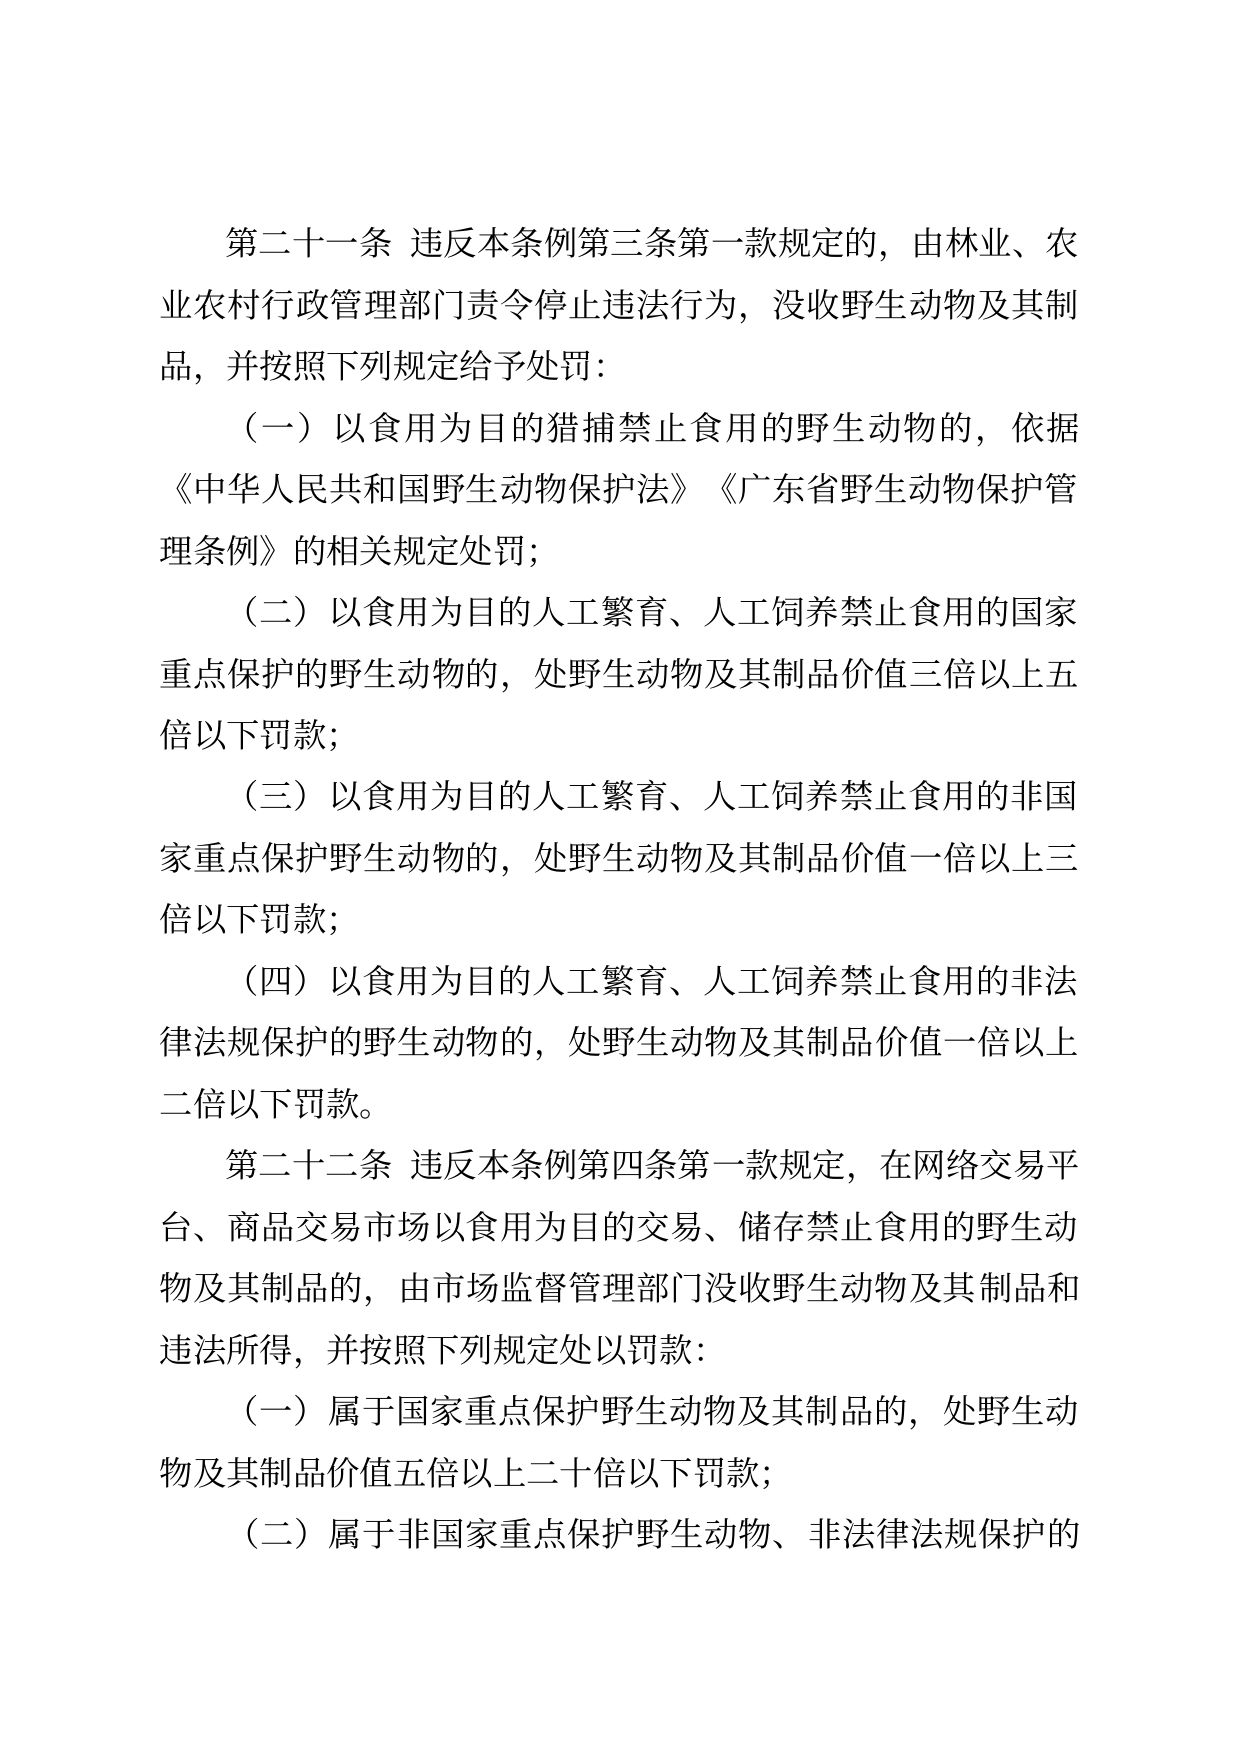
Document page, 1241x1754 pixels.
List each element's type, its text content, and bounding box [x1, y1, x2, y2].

text 第二十二条 违反本条例第四条第一款规定，在网络交易平台、商品交易市场以食用为目的交易、储存禁止食用的野生动物及其制品的，由市场监督管理部门没收野生动物及其制品和违法所得，并按照下列规定处以罚款： [159, 1128, 1081, 1374]
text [159, 1497, 1081, 1559]
text （三）以食用为目的人工繁育、人工饲养禁止食用的非国家重点保护野生动物的，处野生动物及其制品价值一倍以上三倍以下罚款； [159, 760, 1081, 944]
text 第二十一条 违反本条例第三条第一款规定的，由林业、农业农村行政管理部门责令停止违法行为，没收野生动物及其制品，并按照下列规定给予处罚： [159, 207, 1081, 391]
text （四）以食用为目的人工繁育、人工饲养禁止食用的非法律法规保护的野生动物的，处野生动物及其制品价值一倍以上二倍以下罚款。 [159, 944, 1081, 1128]
text （一）属于国家重点保护野生动物及其制品的，处野生动物及其制品价值五倍以上二十倍以下罚款； [159, 1374, 1081, 1497]
text （一）以食用为目的猎捕禁止食用的野生动物的，依据《中华人民共和国野生动物保护法》《广东省野生动物保护管理条例》的相关规定处罚； [159, 391, 1081, 575]
text （二）以食用为目的人工繁育、人工饲养禁止食用的国家重点保护的野生动物的，处野生动物及其制品价值三倍以上五倍以下罚款； [159, 575, 1081, 760]
